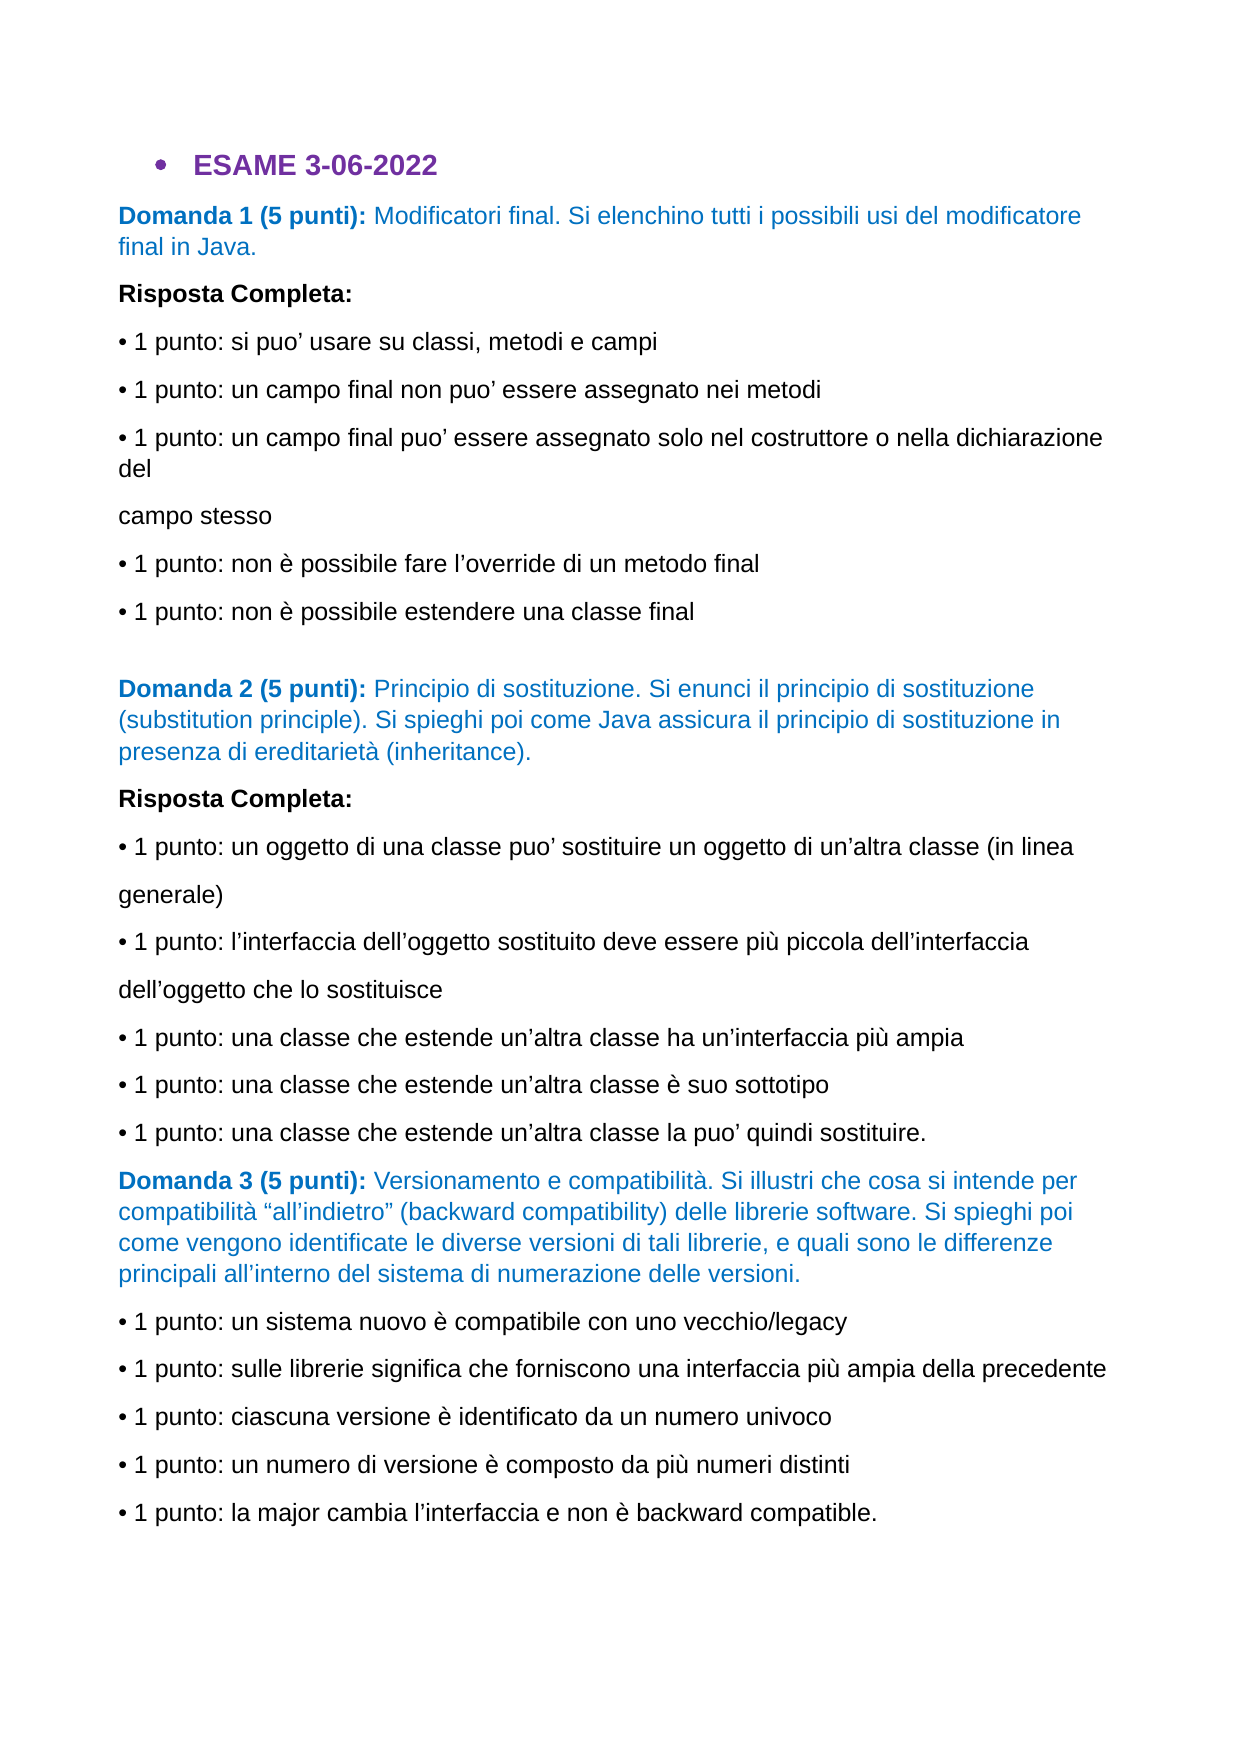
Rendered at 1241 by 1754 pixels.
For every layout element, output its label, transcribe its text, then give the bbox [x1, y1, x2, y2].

text • 1 punto: una classe che estende un’altra classe ha un’interfaccia più ampia [118, 1023, 1122, 1052]
text campo stesso [118, 501, 1122, 530]
text • 1 punto: un campo final non puo’ essere assegnato nei metodi [118, 375, 1122, 403]
text • 1 punto: non è possibile estendere una classe final [118, 597, 1122, 656]
text • 1 punto: un oggetto di una classe puo’ sostituire un oggetto di un’altra classe (in linea [118, 832, 1122, 861]
text • 1 punto: la major cambia l’interfaccia e non è backward compatible. [118, 1498, 1122, 1526]
text • 1 punto: sulle librerie significa che forniscono una interfaccia più ampia della precedente [118, 1354, 1122, 1383]
text Domanda 1 (5 punti): Modificatori final. Si elenchino tutti i possibili usi del modificatore final in Java. [118, 201, 1122, 260]
text • 1 punto: un numero di versione è composto da più numeri distinti [118, 1450, 1122, 1479]
text • 1 punto: una classe che estende un’altra classe la puo’ quindi sostituire. [118, 1118, 1122, 1147]
text • 1 punto: un sistema nuovo è compatibile con uno vecchio/legacy [118, 1307, 1122, 1336]
text Risposta Completa: [118, 784, 1122, 813]
text • 1 punto: una classe che estende un’altra classe è suo sottotipo [118, 1071, 1122, 1099]
text Domanda 2 (5 punti): Principio di sostituzione. Si enunci il principio di sostituzione (substitution principle). Si spieghi poi come Java assicura il principio di sostituzione in presenza di ereditarietà (inheritance). [118, 674, 1122, 765]
text dell’oggetto che lo sostituisce [118, 975, 1122, 1004]
list ESAME 3-06-2022 [156, 148, 1122, 181]
text • 1 punto: si puo’ usare su classi, metodi e campi [118, 327, 1122, 356]
text • 1 punto: l’interfaccia dell’oggetto sostituito deve essere più piccola dell’interfaccia [118, 927, 1122, 956]
text Domanda 3 (5 punti): Versionamento e compatibilità. Si illustri che cosa si intende per compatibilità “all’indietro” (backward compatibility) delle librerie software. Si spieghi poi come vengono identificate le diverse versioni di tali librerie, e quali sono le differenze principali all’interno del sistema di numerazione delle versioni. [118, 1166, 1122, 1288]
text • 1 punto: un campo final puo’ essere assegnato solo nel costruttore o nella dichiarazione del [118, 422, 1122, 482]
text generale) [118, 880, 1122, 908]
text Risposta Completa: [118, 279, 1122, 308]
text • 1 punto: non è possibile fare l’override di un metodo final [118, 549, 1122, 578]
text • 1 punto: ciascuna versione è identificato da un numero univoco [118, 1402, 1122, 1431]
